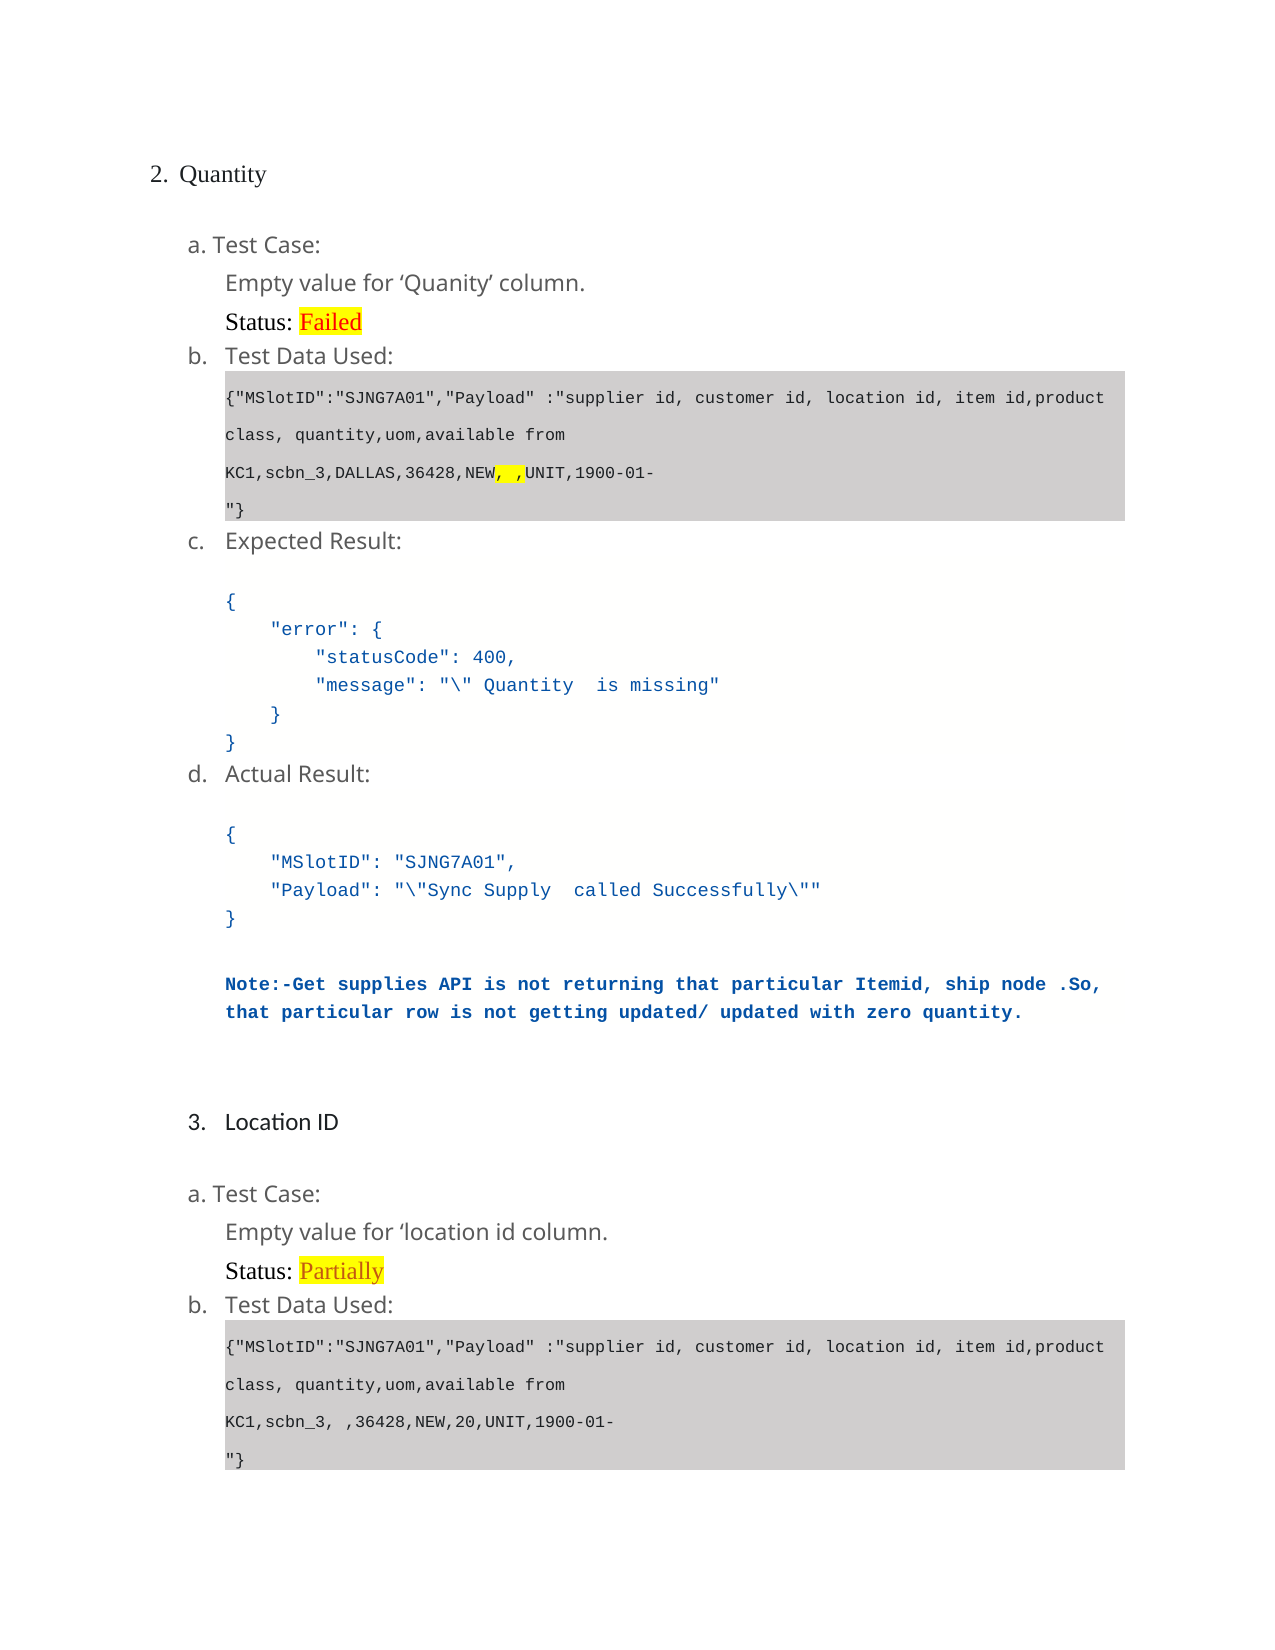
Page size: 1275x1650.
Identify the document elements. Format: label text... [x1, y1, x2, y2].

subtitle Expected Result: [187, 525, 1125, 556]
text Empty value for ‘Quanity’ column. [225, 260, 1125, 298]
text {"MSlotID":"SJNG7A01","Payload" :"supplier id, customer id, location id, item id,product class, quantity,uom,available from [225, 1320, 1125, 1395]
text "} [225, 1432, 1125, 1470]
text "Payload": "\"Sync Supply called Successfully\"" [225, 874, 1125, 902]
text "message": "\" Quantity is missing" [225, 669, 1125, 697]
text } [225, 902, 1125, 930]
text KC1,scbn_3,DALLAS,36428,NEW, ,UNIT,1900-01- [225, 446, 1125, 483]
text Status: Failed [225, 298, 1125, 335]
text "MSlotID": "SJNG7A01", [225, 846, 1125, 874]
text Status: Partially [225, 1247, 1125, 1284]
text { [225, 585, 1125, 613]
list Location ID [187, 1099, 1125, 1137]
text Note:-Get supplies API is not returning that particular Itemid, ship node .So, that particular row is not getting updated/ updated with zero quantity. [225, 968, 1125, 1024]
text { [225, 818, 1125, 846]
text } [225, 726, 1125, 754]
subtitle a. Test Case: [187, 229, 1125, 260]
text {"MSlotID":"SJNG7A01","Payload" :"supplier id, customer id, location id, item id,product class, quantity,uom,available from [225, 371, 1125, 446]
subtitle Test Data Used: [187, 339, 1125, 371]
subtitle Actual Result: [187, 758, 1125, 789]
text "error": { [225, 613, 1125, 641]
text Empty value for ‘location id column. [225, 1209, 1125, 1247]
subtitle a. Test Case: [187, 1178, 1125, 1209]
text } [225, 697, 1125, 726]
text "statusCode": 400, [225, 641, 1125, 669]
subtitle Test Data Used: [187, 1289, 1125, 1320]
text "} [225, 483, 1125, 521]
list Quantity [150, 150, 1125, 187]
text KC1,scbn_3, ,36428,NEW,20,UNIT,1900-01- [225, 1395, 1125, 1432]
